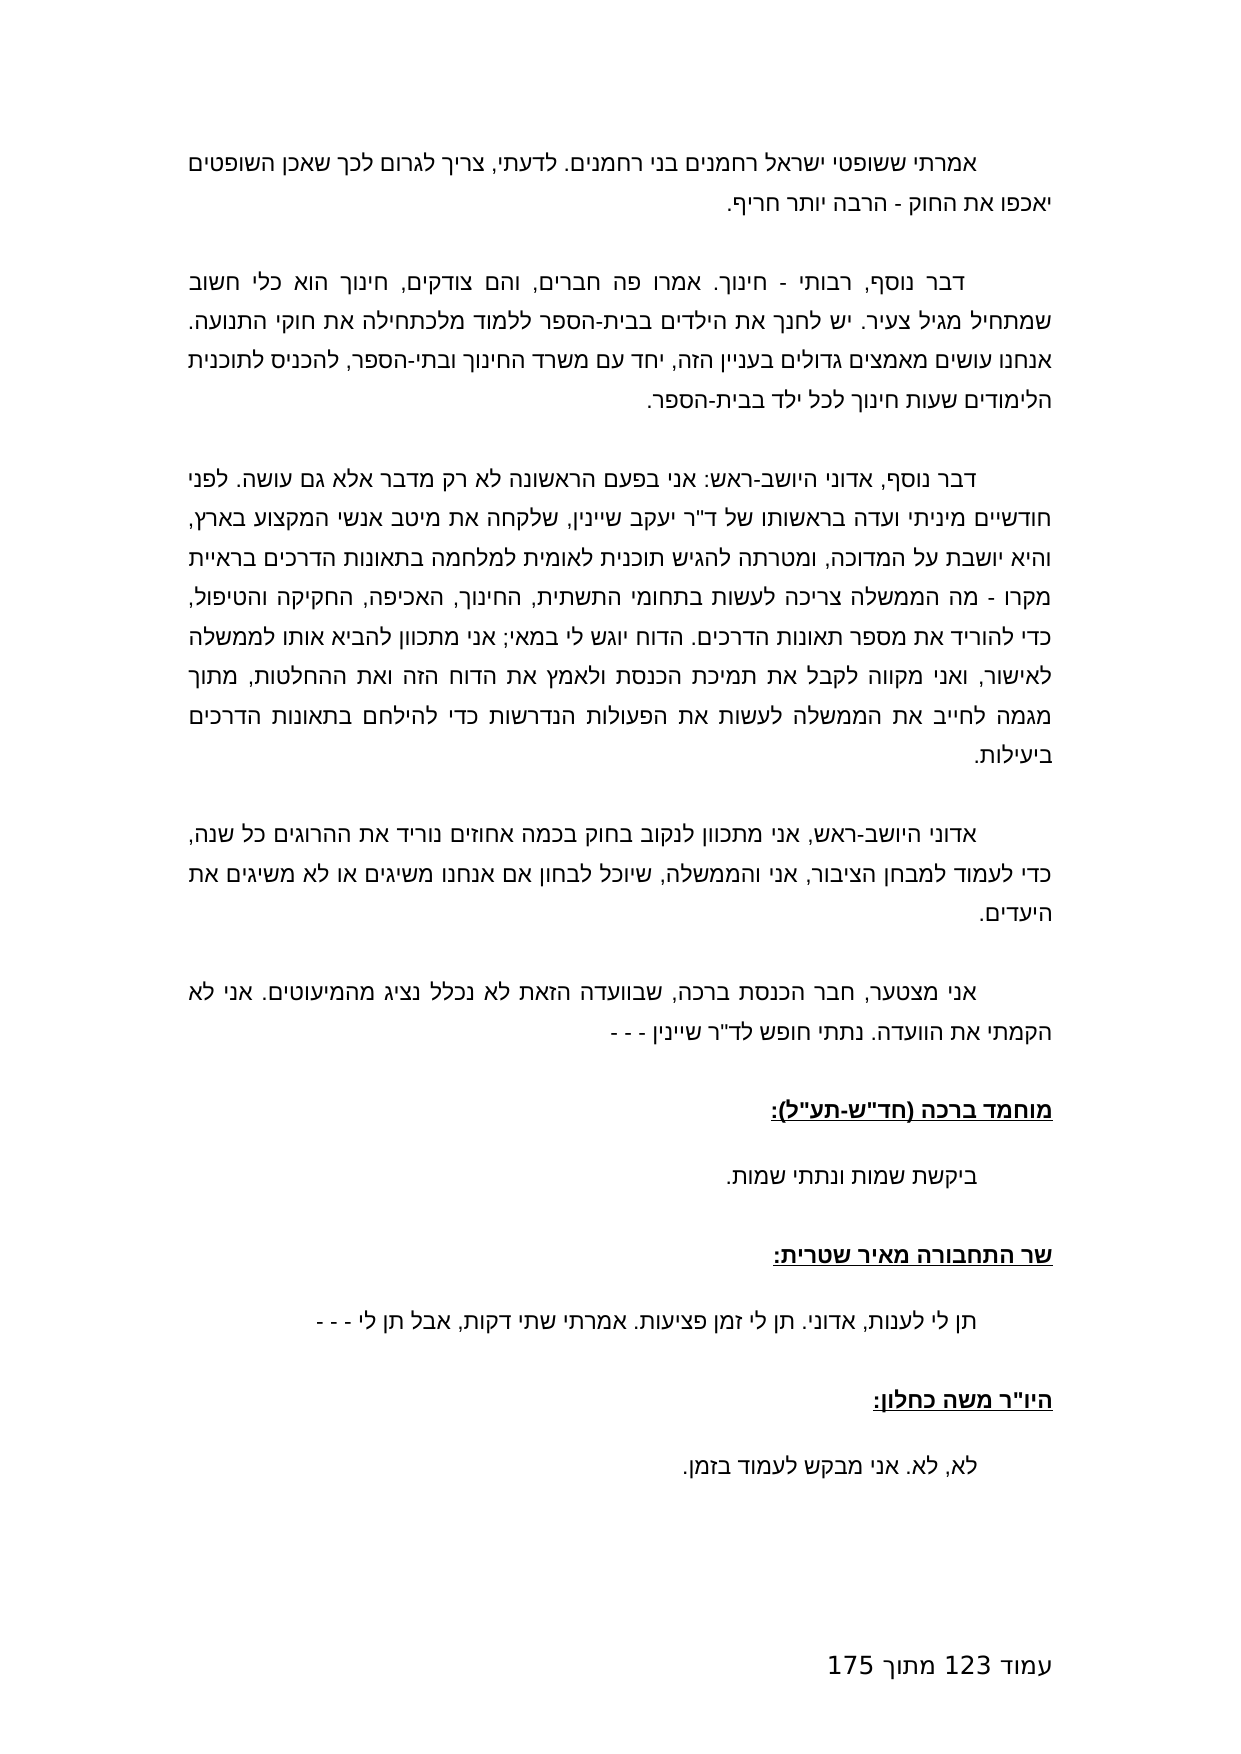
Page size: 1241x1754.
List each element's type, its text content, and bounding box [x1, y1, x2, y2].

text תן לי לענות, אדוני. תן לי זמן פציעות. אמרתי שתי דקות, אבל תן לי - - - [187, 1308, 1053, 1334]
text לא, לא. אני מבקש לעמוד בזמן. [187, 1453, 1053, 1479]
text אדוני היושב-ראש, אני מתכוון לנקוב בחוק בכמה אחוזים נוריד את ההרוגים כל שנה, כדי לעמוד למבחן הציבור, אני והממשלה, שיוכל לבחון אם אנחנו משיגים או לא משיגים את היעדים. [187, 821, 1053, 926]
text היו"ר משה כחלון: [187, 1387, 1053, 1413]
text ביקשת שמות ונתתי שמות. [187, 1163, 1053, 1190]
text דבר נוסף, רבותי - חינוך. אמרו פה חברים, והם צודקים, חינוך הוא כלי חשוב שמתחיל מגיל צעיר. יש לחנך את הילדים בבית-הספר ללמוד מלכתחילה את חוקי התנועה. אנחנו עושים מאמצים גדולים בעניין הזה, יחד עם משרד החינוך ובתי-הספר, להכניס לתוכנית הלימודים שעות חינוך לכל ילד בבית-הספר. [187, 268, 1053, 413]
text שר התחבורה מאיר שטרית: [187, 1242, 1053, 1269]
text מוחמד ברכה (חד"ש-תע"ל): [187, 1097, 1053, 1124]
text אמרתי ששופטי ישראל רחמנים בני רחמנים. לדעתי, צריך לגרום לכך שאכן השופטים יאכפו את החוק - הרבה יותר חריף. [187, 150, 1053, 216]
text דבר נוסף, אדוני היושב-ראש: אני בפעם הראשונה לא רק מדבר אלא גם עושה. לפני חודשיים מיניתי ועדה בראשותו של ד"ר יעקב שיינין, שלקחה את מיטב אנשי המקצוע בארץ, והיא יושבת על המדוכה, ומטרתה להגיש תוכנית לאומית למלחמה בתאונות הדרכים בראיית מקרו - מה הממשלה צריכה לעשות בתחומי התשתית, החינוך, האכיפה, החקיקה והטיפול, כדי להוריד את מספר תאונות הדרכים. הדוח יוגש לי במאי; אני מתכוון להביא אותו לממשלה לאישור, ואני מקווה לקבל את תמיכת הכנסת ולאמץ את הדוח הזה ואת ההחלטות, מתוך מגמה לחייב את הממשלה לעשות את הפעולות הנדרשות כדי להילחם בתאונות הדרכים ביעילות. [187, 466, 1053, 768]
text אני מצטער, חבר הכנסת ברכה, שבוועדה הזאת לא נכלל נציג מהמיעוטים. אני לא הקמתי את הוועדה. נתתי חופש לד"ר שיינין - - - [187, 979, 1053, 1045]
